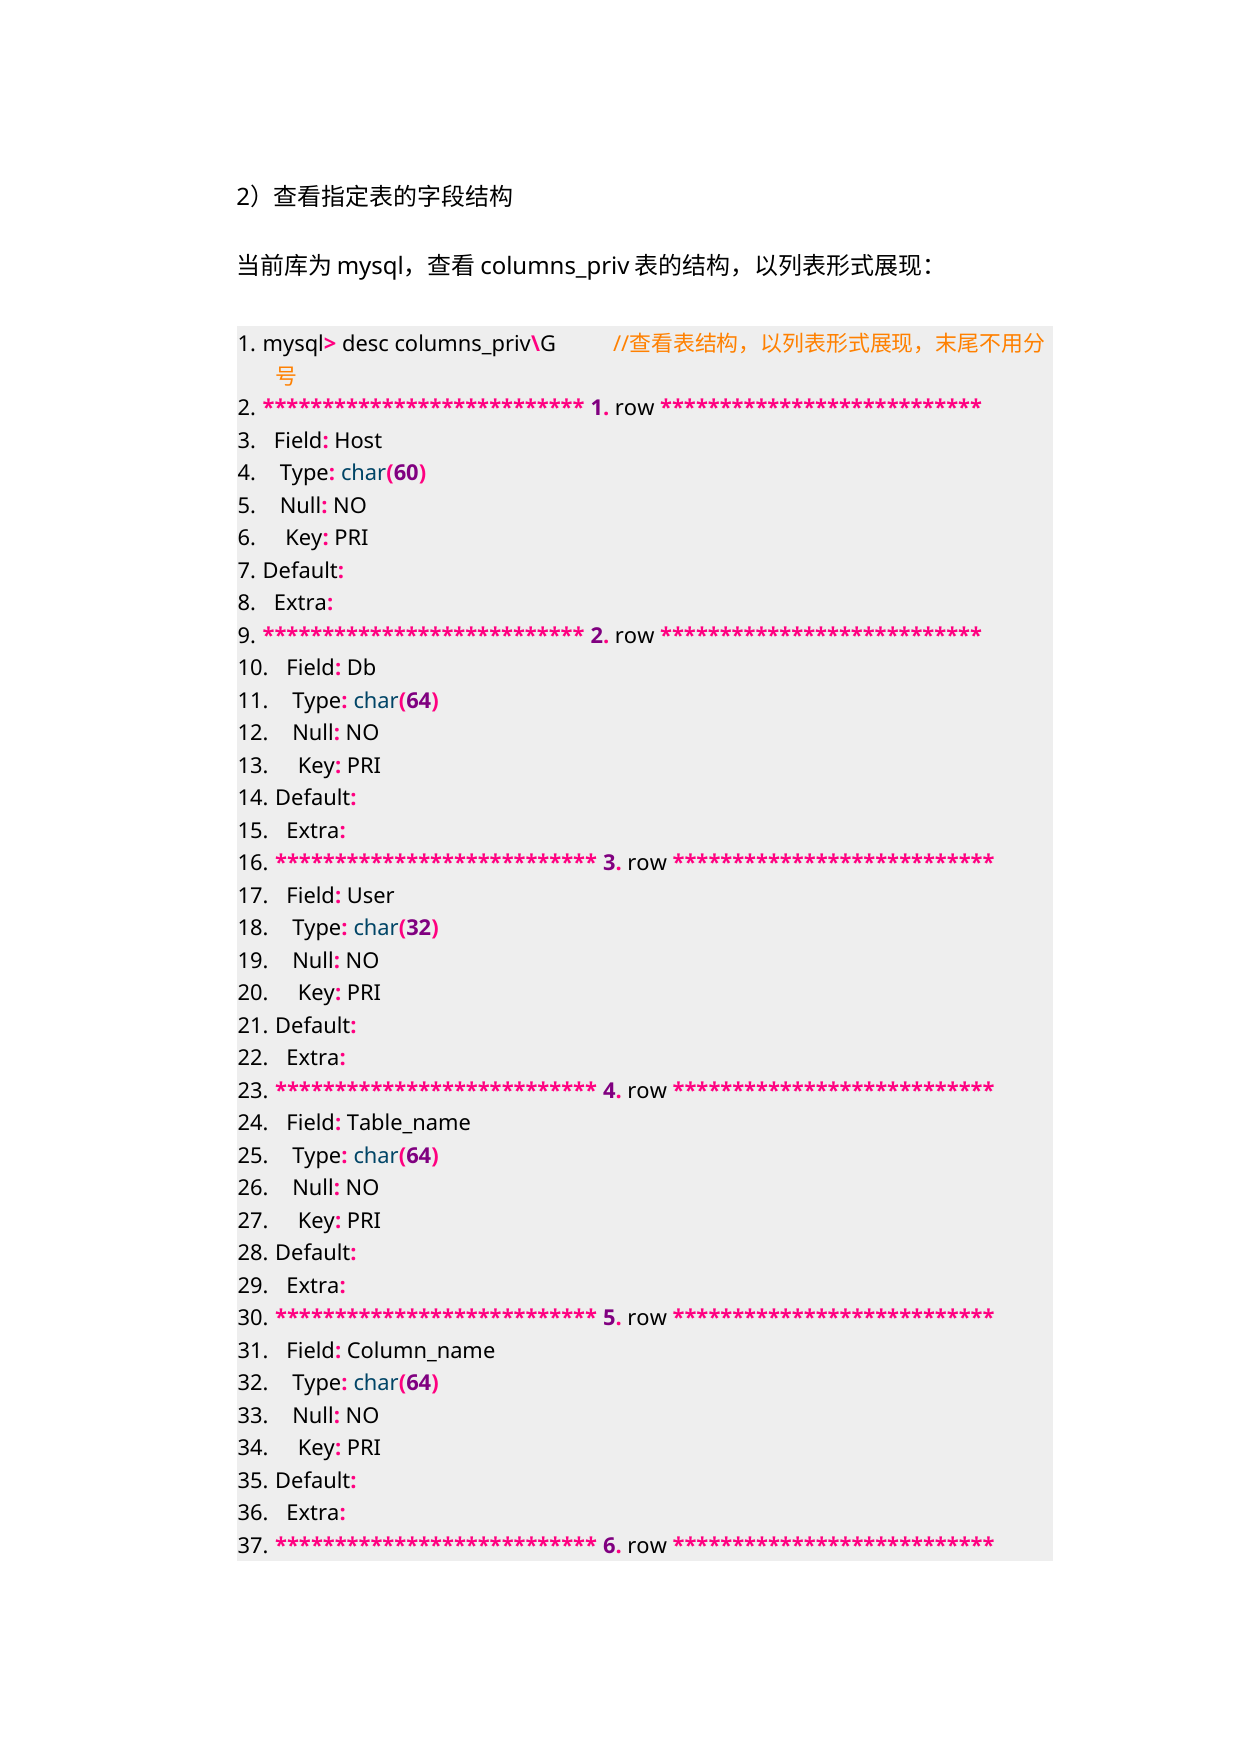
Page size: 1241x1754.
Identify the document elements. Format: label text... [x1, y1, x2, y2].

list *************************** 5. row *************************** [237, 1301, 1053, 1333]
list Null: NO [237, 943, 1053, 976]
text 当前库为mysql，查看columns_priv表的结构，以列表形式展现： [192, 232, 1048, 297]
list Key: PRI [237, 976, 1053, 1008]
list *************************** 2. row *************************** [237, 618, 1053, 651]
list Extra: [237, 813, 1053, 846]
list Default: [237, 1236, 1053, 1268]
list Key: PRI [237, 1431, 1053, 1463]
list Default: [237, 1008, 1053, 1041]
list *************************** 3. row *************************** [237, 846, 1053, 878]
list Extra: [237, 1041, 1053, 1073]
list *************************** 6. row *************************** [237, 1528, 1053, 1561]
list Default: [237, 1463, 1053, 1496]
list Extra: [237, 586, 1053, 618]
list mysql> desc columns_priv\G //查看表结构，以列表形式展现，末尾不用分号 [237, 326, 1053, 391]
list Key: PRI [237, 748, 1053, 781]
list *************************** 1. row *************************** [237, 391, 1053, 423]
list Null: NO [237, 716, 1053, 748]
list Key: PRI [237, 1203, 1053, 1236]
list Type: char(64) [237, 683, 1053, 716]
list Field: Host [237, 423, 1053, 456]
list Extra: [237, 1496, 1053, 1528]
list Null: NO [237, 1398, 1053, 1431]
list Extra: [237, 1268, 1053, 1301]
list *************************** 4. row *************************** [237, 1073, 1053, 1106]
list Field: Table_name [237, 1106, 1053, 1138]
list Field: Column_name [237, 1333, 1053, 1366]
list Type: char(64) [237, 1138, 1053, 1171]
text 2）查看指定表的字段结构 [192, 162, 1048, 227]
list Default: [237, 781, 1053, 813]
list Key: PRI [237, 521, 1053, 553]
list Type: char(64) [237, 1366, 1053, 1398]
list Default: [237, 553, 1053, 586]
list Null: NO [237, 1171, 1053, 1203]
list Null: NO [237, 488, 1053, 521]
list Field: Db [237, 651, 1053, 683]
list Type: char(32) [237, 911, 1053, 943]
list Field: User [237, 878, 1053, 911]
list Type: char(60) [237, 456, 1053, 488]
